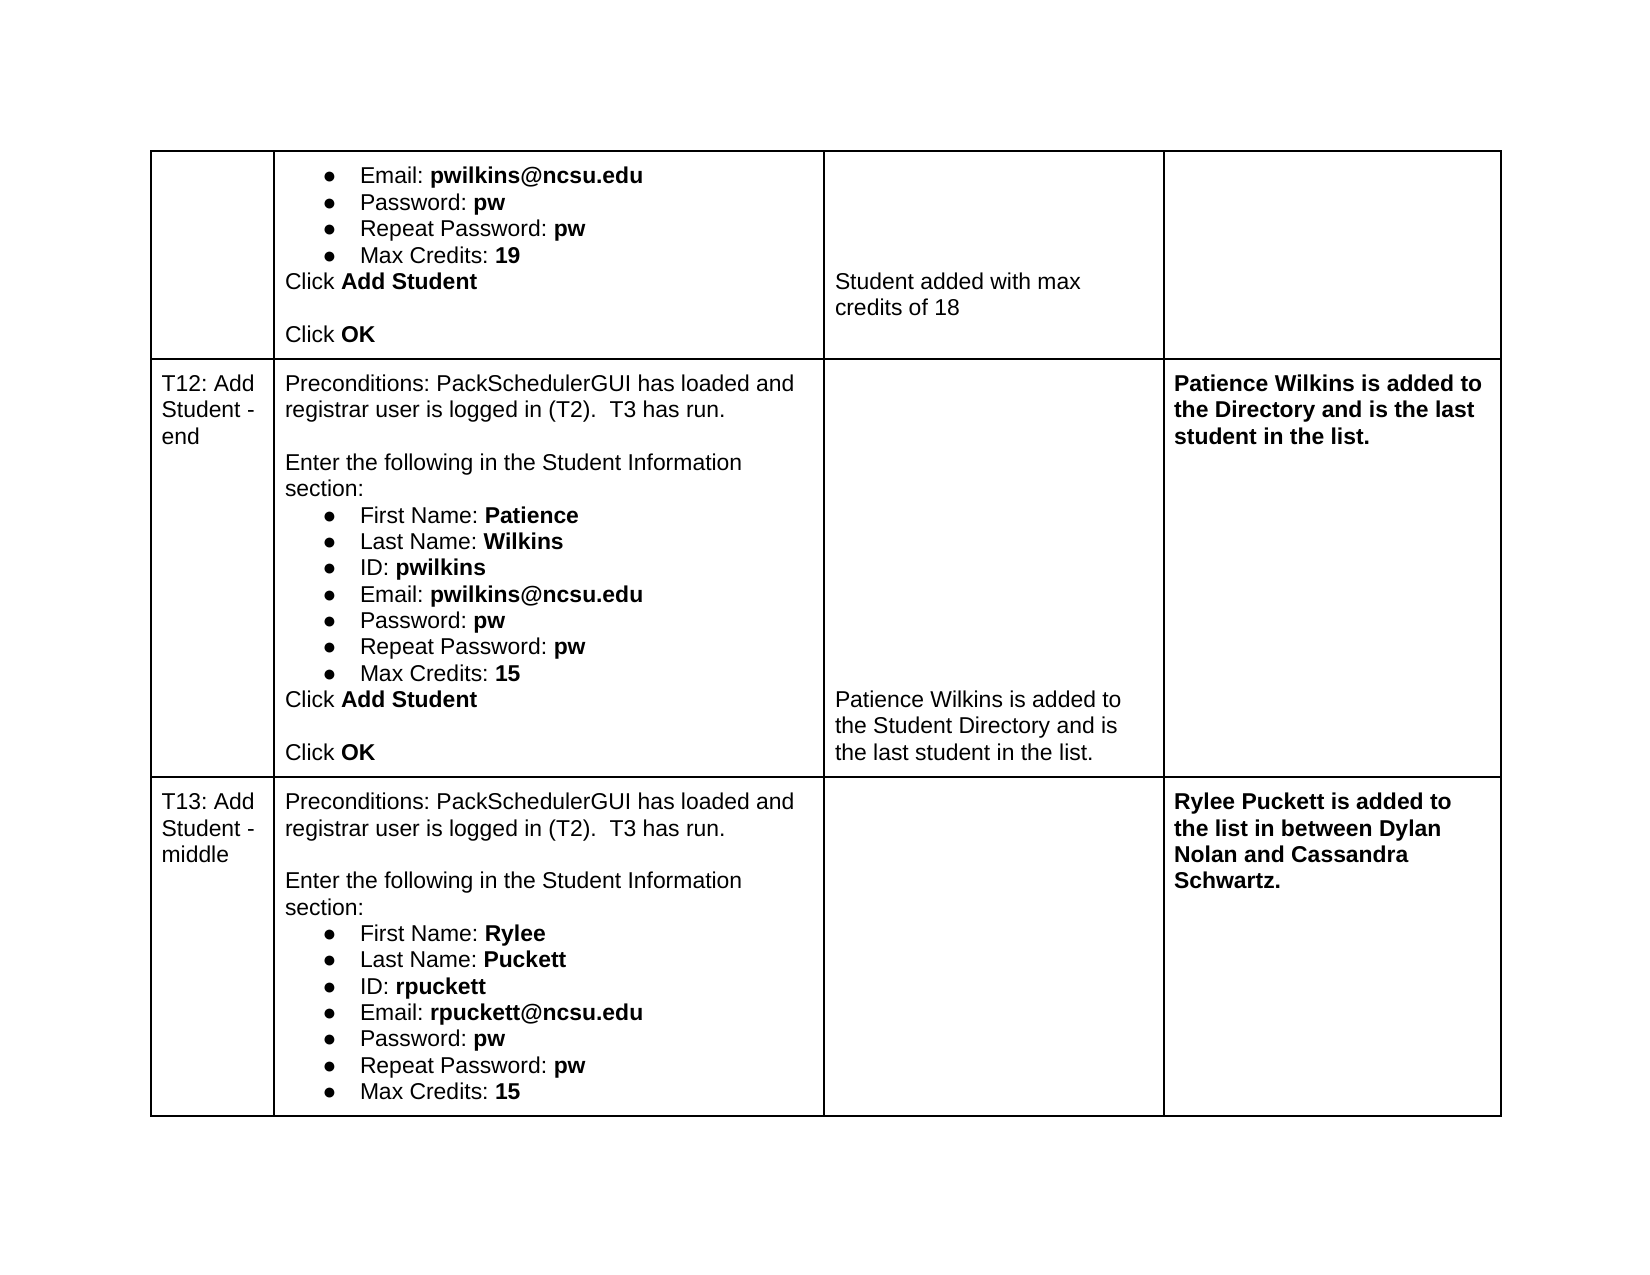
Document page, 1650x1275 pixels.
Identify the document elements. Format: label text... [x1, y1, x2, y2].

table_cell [275, 152, 823, 357]
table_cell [152, 152, 273, 357]
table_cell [1165, 152, 1500, 357]
table_cell T12: Add Student - end [152, 360, 273, 776]
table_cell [825, 778, 1163, 1115]
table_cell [275, 778, 823, 1115]
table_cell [152, 778, 273, 1115]
table_cell Patience Wilkins is added to the Student Directory and is the last student in the list. [825, 360, 1163, 776]
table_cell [1165, 778, 1500, 1115]
table_cell Preconditions: PackSchedulerGUI has loaded and registrar user is logged in (T2). T3 has run. Enter the following in the Student Information section: First Name: Patience Last Name: Wilkins ID: pwilkins Email: pwilkins@ncsu.edu Password: pw Repeat Password: pw Max Credits: 15 Click Add Student Click OK [275, 360, 823, 776]
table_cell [825, 152, 1163, 357]
table_cell Patience Wilkins is added to the Directory and is the last student in the list. [1165, 360, 1500, 776]
